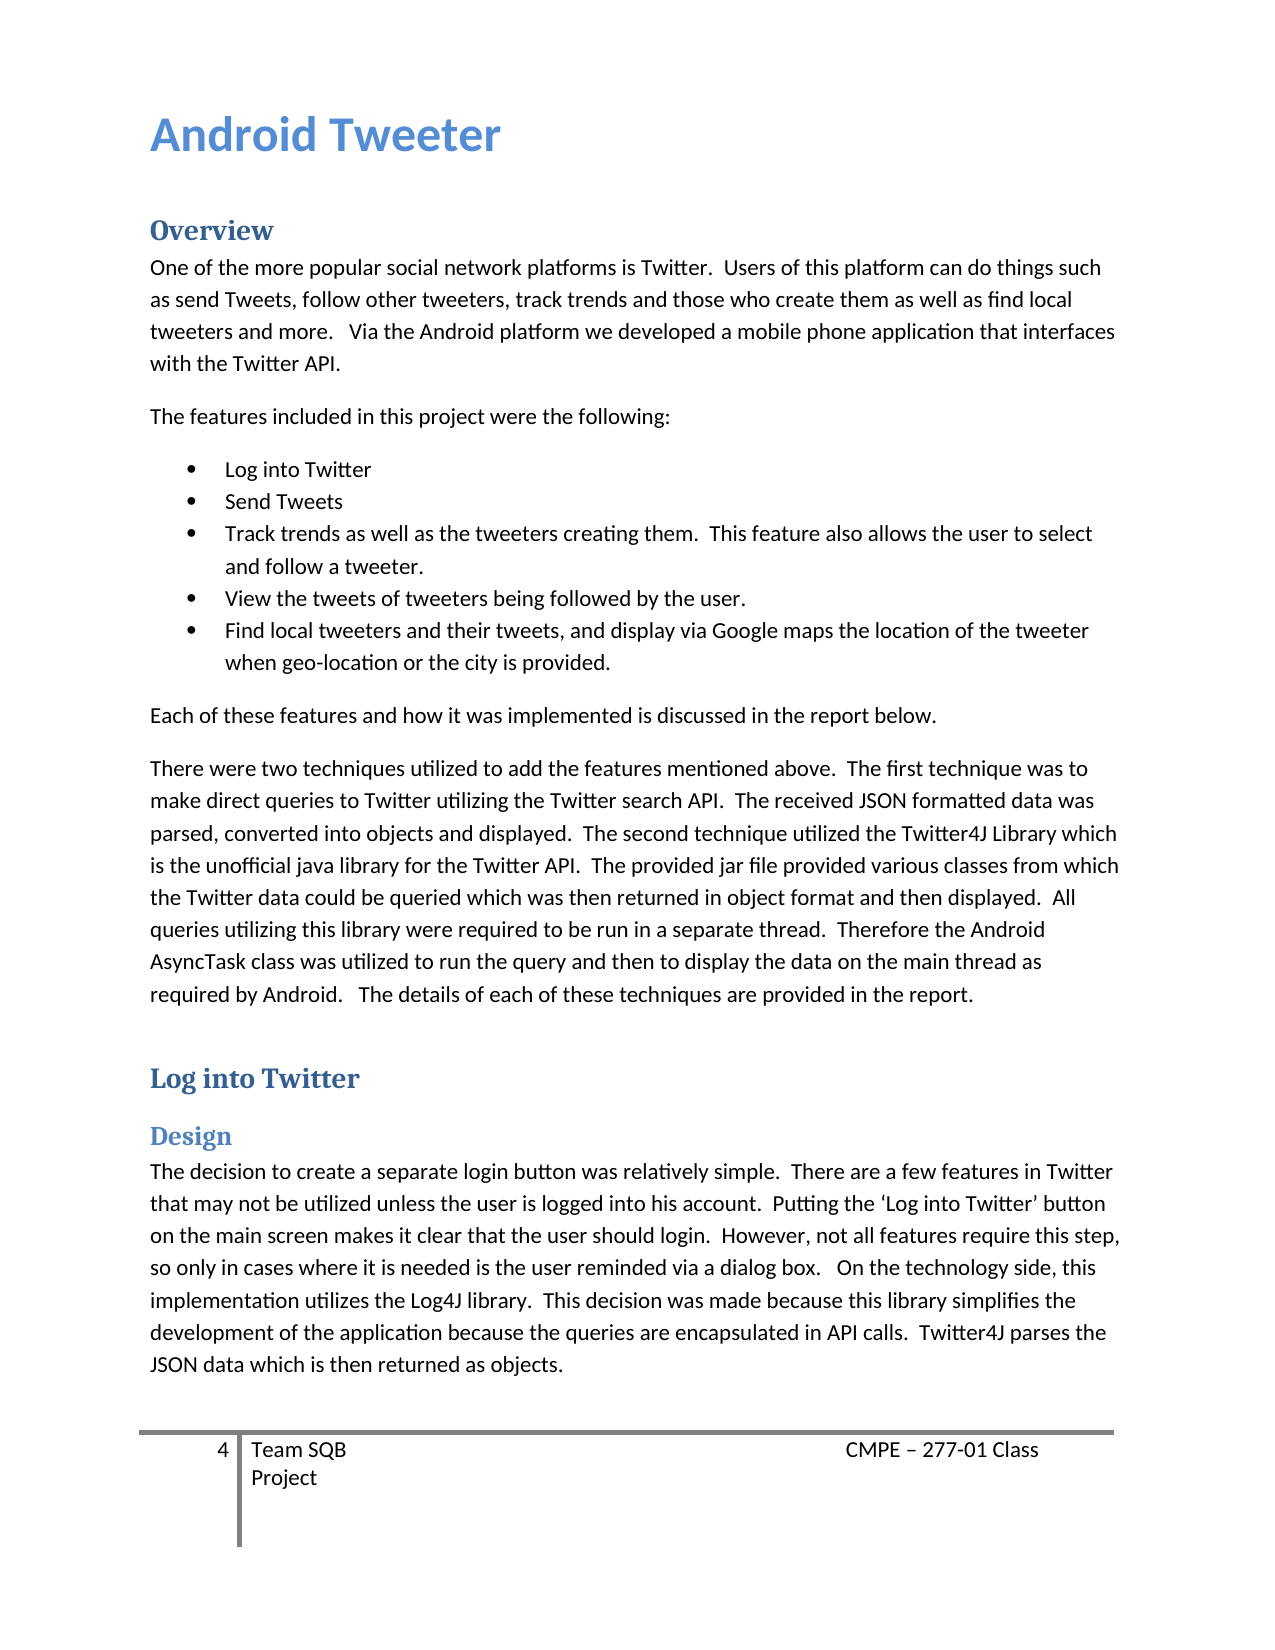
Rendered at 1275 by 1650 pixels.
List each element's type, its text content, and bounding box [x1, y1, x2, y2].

subtitle Log into Twitter [150, 1062, 1125, 1095]
subtitle Overview [150, 214, 1125, 248]
list Log into Twitter [187, 455, 1125, 483]
text One of the more popular social network platforms is Twitter. Users of this platform can do things such as send Tweets, follow other tweeters, track trends and those who create them as well as find local tweeters and more. Via the Android platform we developed a mobile phone application that interfaces with the Twitter API. [150, 253, 1125, 377]
text The features included in this project were the following: [150, 402, 1125, 430]
list Track trends as well as the tweeters creating them. This feature also allows the user to select and follow a tweeter. [187, 519, 1125, 580]
text Each of these features and how it was implemented is discussed in the report below. [150, 701, 1125, 729]
text There were two techniques utilized to add the features mentioned above. The first technique was to make direct queries to Twitter utilizing the Twitter search API. The received JSON formatted data was parsed, converted into objects and displayed. The second technique utilized the Twitter4J Library which is the unofficial java library for the Twitter API. The provided jar file provided various classes from which the Twitter data could be queried which was then returned in object format and then displayed. All queries utilizing this library were required to be run in a separate thread. Therefore the Android AsyncTask class was utilized to run the query and then to display the data on the main thread as required by Android. The details of each of these techniques are provided in the report. [150, 754, 1125, 1008]
text The decision to create a separate login button was relatively simple. There are a few features in Twitter that may not be utilized unless the user is logged into his account. Putting the ‘Log into Twitter’ button on the main screen makes it clear that the user should login. However, not all features require this step, so only in cases where it is needed is the user reminded via a dialog box. On the technology side, this implementation utilizes the Log4J library. This decision was made because this library simplifies the development of the application because the queries are encapsulated in API calls. Twitter4J parses the JSON data which is then returned as objects. [150, 1157, 1125, 1378]
list View the tweets of tweeters being followed by the user. [187, 584, 1125, 612]
list Find local tweeters and their tweets, and display via Google maps the location of the tweeter when geo-location or the city is provided. [187, 616, 1125, 676]
subtitle Design [150, 1121, 1125, 1152]
list Send Tweets [187, 487, 1125, 515]
